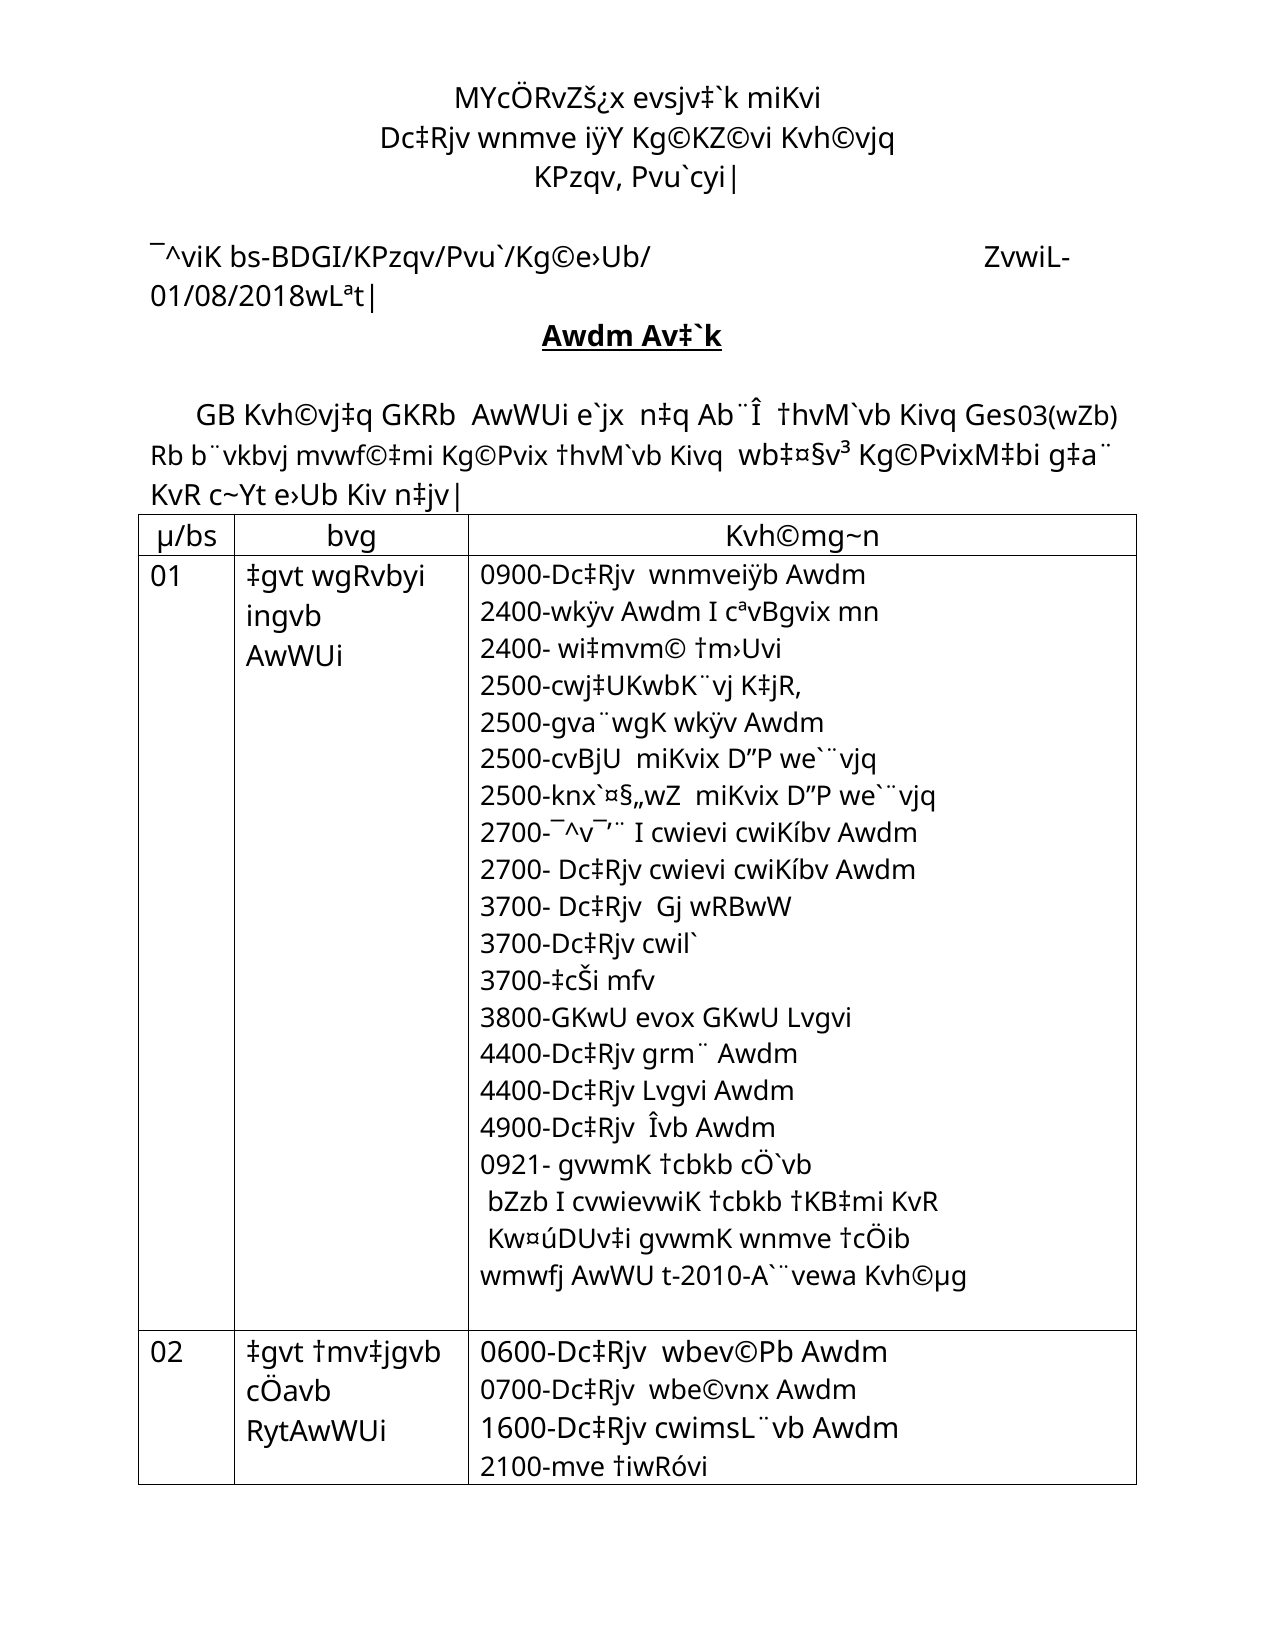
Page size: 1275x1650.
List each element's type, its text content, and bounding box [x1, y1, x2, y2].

table_header µ/bs [139, 515, 234, 554]
text Awdm Av‡`k [150, 315, 1125, 355]
table_cell 0900-Dc‡Rjv wnmveiÿb Awdm 2400-wkÿv Awdm I cªvBgvix mn 2400- wi‡mvm© †m›Uvi 2500-cwj‡UKwbK¨vj K‡jR, 2500-gva¨wgK wkÿv Awdm 2500-cvBjU miKvix D”P we`¨vjq 2500-knx`¤§„wZ miKvix D”P we`¨vjq 2700-¯^v¯’¨ I cwievi cwiKíbv Awdm 2700- Dc‡Rjv cwievi cwiKíbv Awdm 3700- Dc‡Rjv Gj wRBwW 3700-Dc‡Rjv cwil` 3700-‡cŠi mfv 3800-GKwU evox GKwU Lvgvi 4400-Dc‡Rjv grm¨ Awdm 4400-Dc‡Rjv Lvgvi Awdm 4900-Dc‡Rjv Îvb Awdm 0921- gvwmK †cbkb cÖ`vb bZzb I cvwievwiK †cbkb †KB‡mi KvR Kw¤úDUv‡i gvwmK wnmve †cÖib wmwfj AwWU t-2010-A`¨vewa Kvh©µg [469, 556, 1136, 1330]
text Dc‡Rjv wnmve iÿY Kg©KZ©vi Kvh©vjq [150, 117, 1125, 157]
table_cell 02 [139, 1331, 234, 1484]
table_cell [235, 1331, 468, 1484]
table_cell ‡gvt wgRvbyi ingvb AwWUi [235, 556, 468, 1330]
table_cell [469, 1331, 1136, 1484]
text KPzqv, Pvu`cyi| [150, 157, 1125, 196]
table_header bvg [235, 515, 468, 554]
text GB Kvh©vj‡q GKRb AwWUi e`jx n‡q Ab¨Î †hvM`vb Kivq Ges03(wZb) Rb b¨vkbvj mvwf©‡mi Kg©Pvix †hvM`vb Kivq wb‡¤§v³ Kg©PvixM‡bi g‡a¨ KvR c~Yt e›Ub Kiv n‡jv| [150, 395, 1125, 514]
table_header Kvh©mg~n [469, 515, 1136, 554]
table_cell 01 [139, 556, 234, 1330]
text ¯^viK bs-BDGI/KPzqv/Pvu`/Kg©e›Ub/ ZvwiL-01/08/2018wLªt| [150, 236, 1125, 315]
text MYcÖRvZš¿x evsjv‡`k miKvi [150, 77, 1125, 117]
